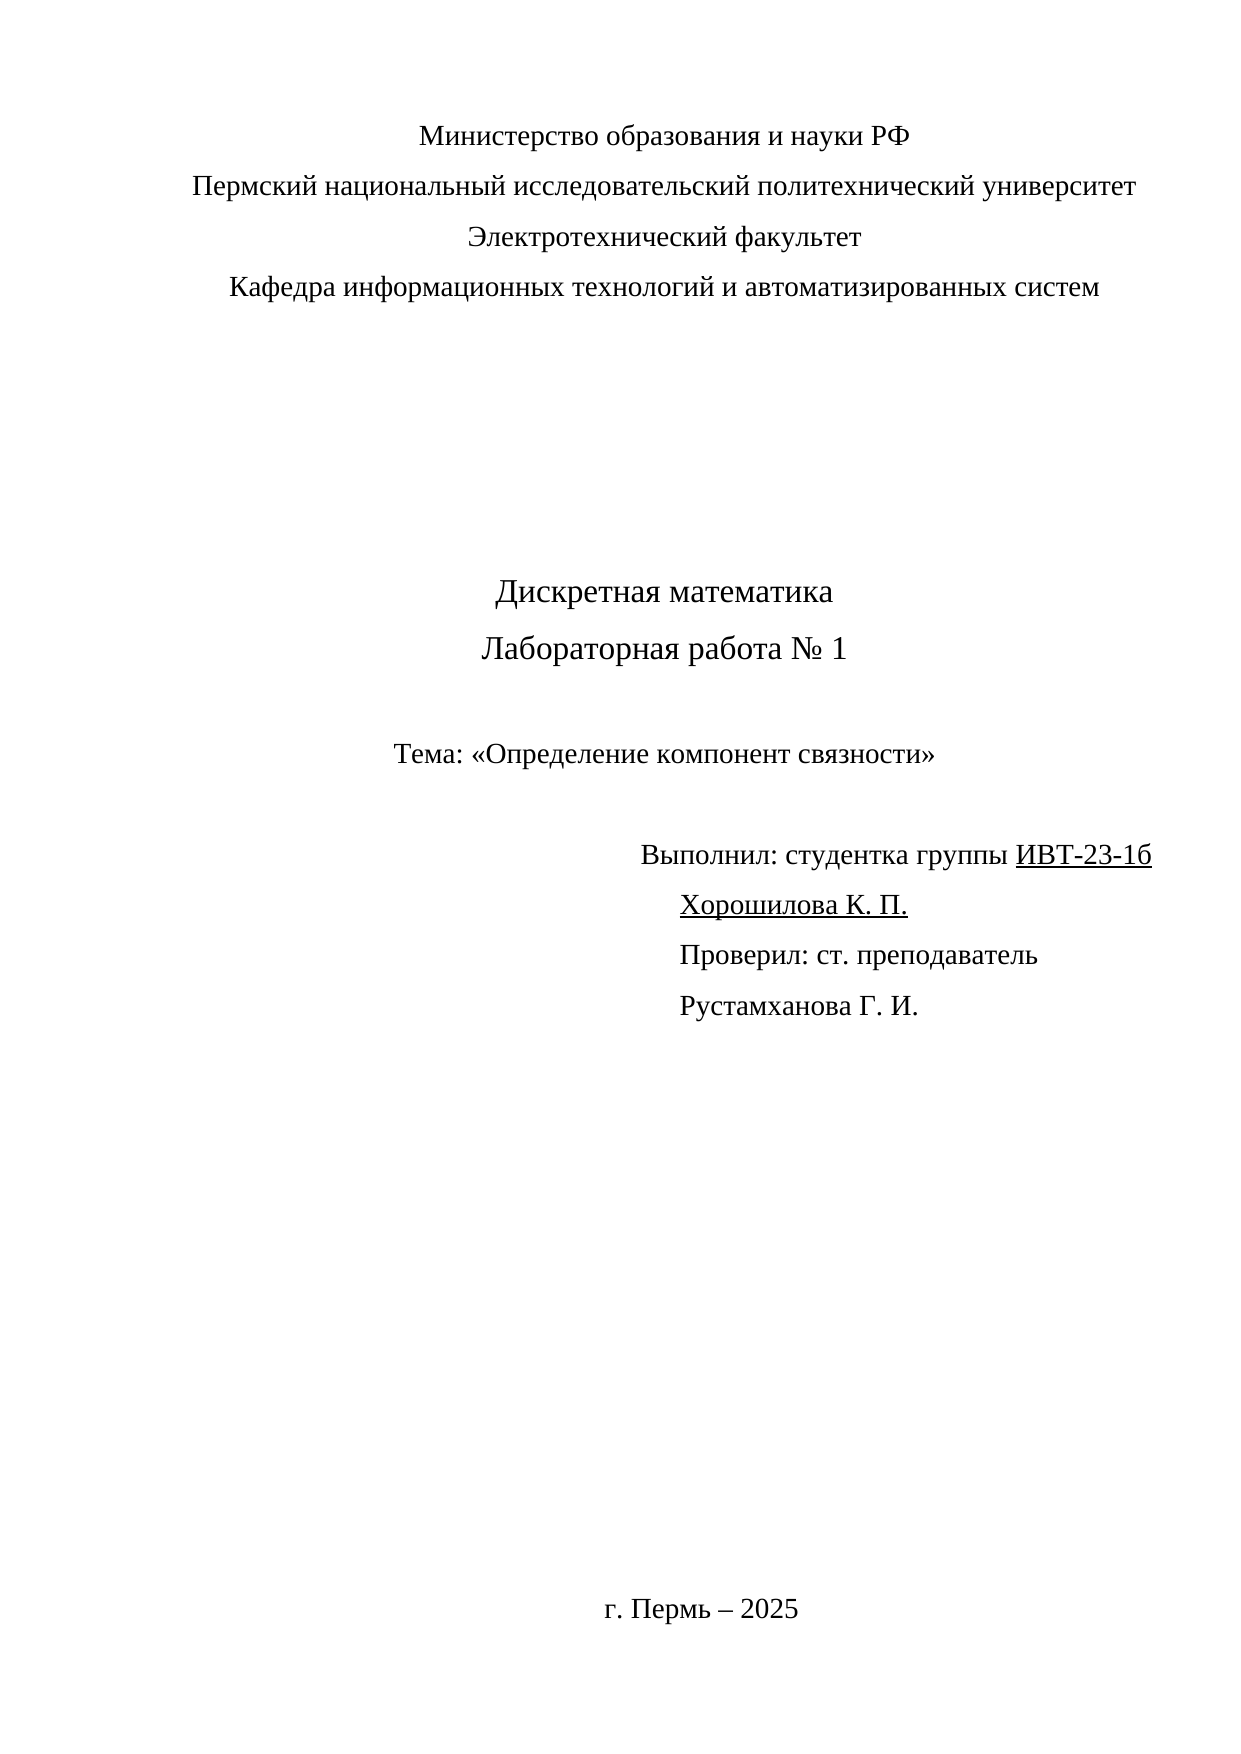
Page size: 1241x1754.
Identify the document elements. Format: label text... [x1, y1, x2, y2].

text г. Пермь – 2025Цель работы [177, 1592, 1152, 1625]
text Проверил: ст. преподаватель [679, 937, 1152, 971]
text Хорошилова К. П. [679, 887, 1152, 921]
text Кафедра информационных технологий и автоматизированных систем [177, 269, 1152, 303]
text Электротехнический факультет [177, 219, 1152, 252]
text Дискретная математика [177, 571, 1152, 609]
text Рустамханова Г. И. [679, 988, 1152, 1021]
text Пермский национальный исследовательский политехнический университет [177, 168, 1152, 202]
text Министерство образования и науки РФ [177, 118, 1152, 152]
text Тема: «Определение компонент связности» [177, 736, 1152, 770]
text Лабораторная работа № 1 [177, 628, 1152, 667]
text Выполнил: студентка группы ИВТ-23-1б [177, 837, 1152, 870]
